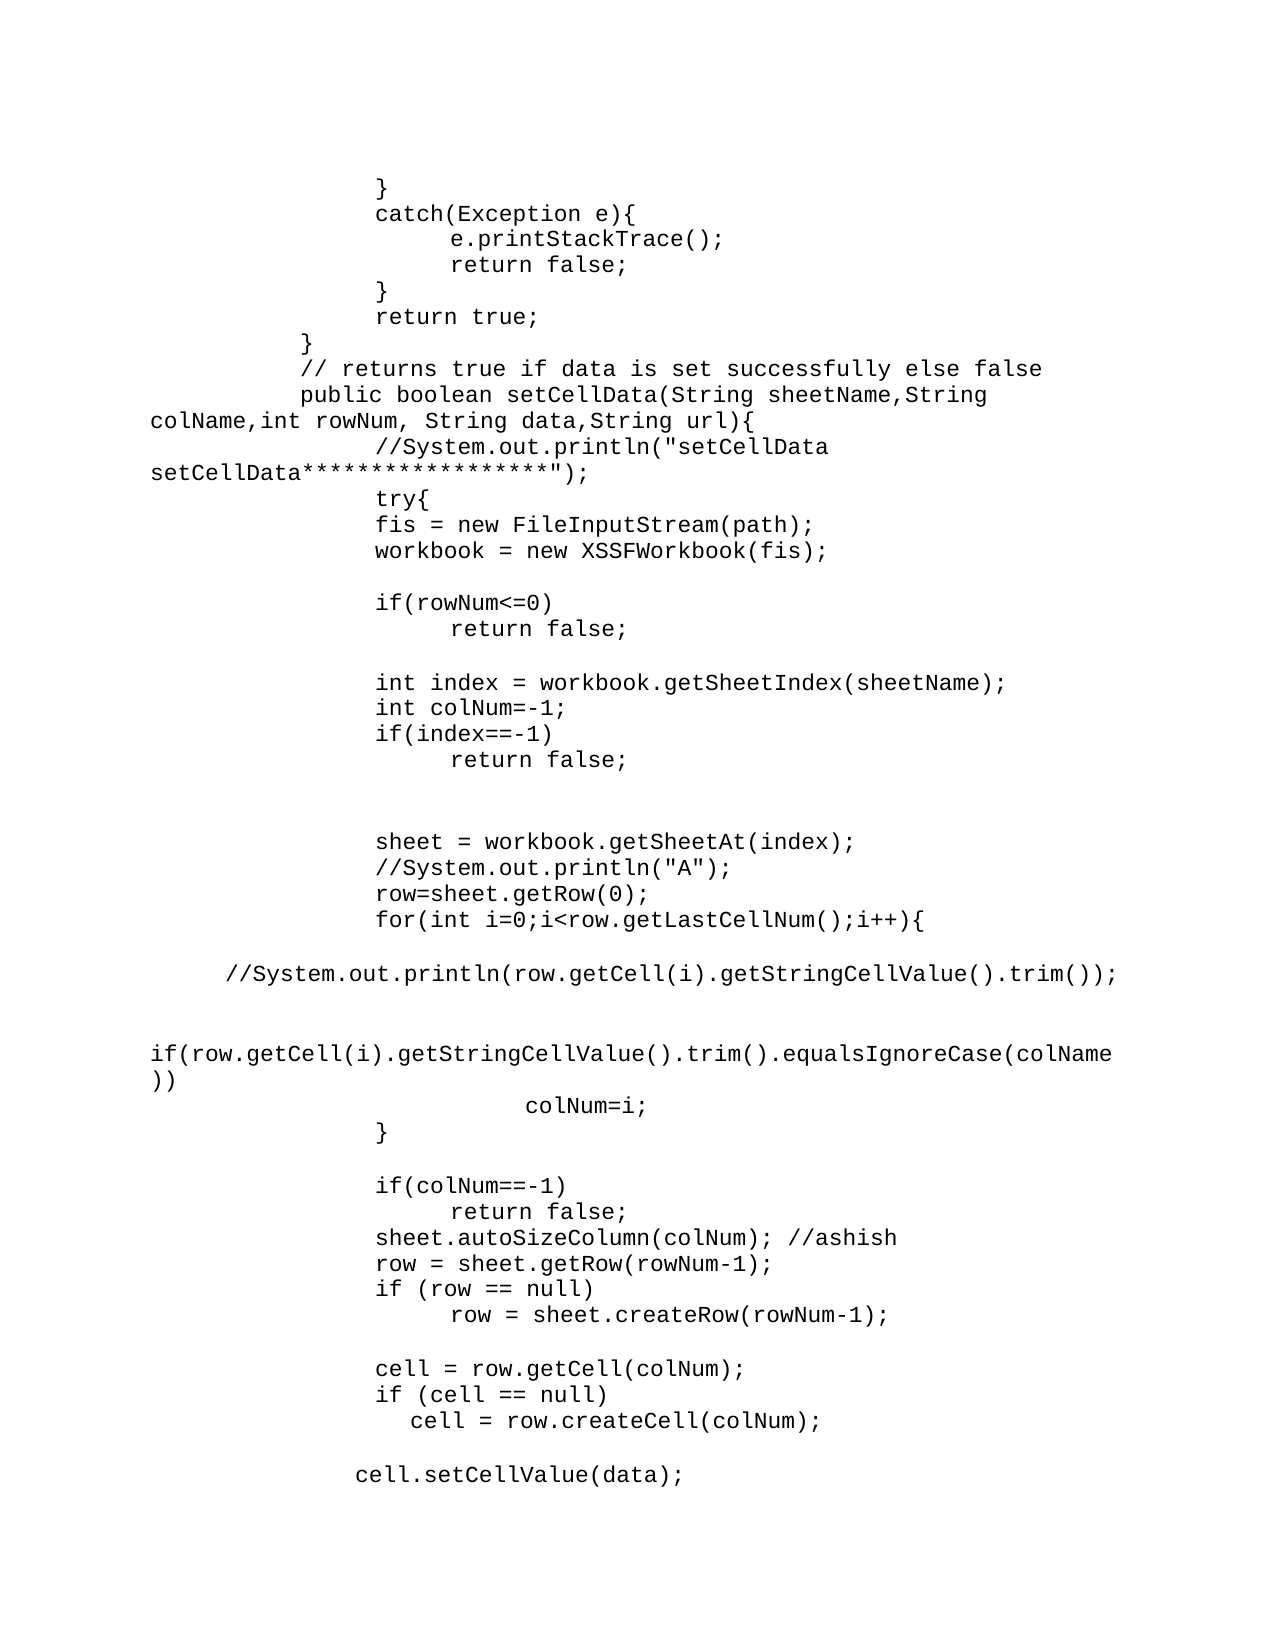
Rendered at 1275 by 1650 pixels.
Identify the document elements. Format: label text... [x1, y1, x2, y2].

text if(row.getCell(i).getStringCellValue().trim().equalsIgnoreCase(colName)) [150, 988, 1125, 1094]
text } [150, 1120, 1125, 1146]
text cell.setCellValue(data); [150, 1463, 1125, 1489]
text } [150, 332, 1125, 357]
text return false; [150, 254, 1125, 280]
text workbook = new XSSFWorkbook(fis); [150, 539, 1125, 565]
text return false; [150, 1200, 1125, 1226]
text colNum=i; [150, 1094, 1125, 1120]
text //System.out.println(row.getCell(i).getStringCellValue().trim()); [150, 934, 1125, 988]
text try{ [150, 487, 1125, 513]
text row=sheet.getRow(0); [150, 882, 1125, 908]
text for(int i=0;i<row.getLastCellNum();i++){ [150, 908, 1125, 934]
text row = sheet.createRow(rowNum-1); [150, 1304, 1125, 1330]
text if (row == null) [150, 1278, 1125, 1304]
text fis = new FileInputStream(path); [150, 513, 1125, 539]
text if (cell == null) [150, 1384, 1125, 1409]
text } [150, 280, 1125, 306]
text row = sheet.getRow(rowNum-1); [150, 1252, 1125, 1278]
text //System.out.println("setCellData setCellData******************"); [150, 435, 1125, 487]
text return false; [150, 617, 1125, 643]
text // returns true if data is set successfully else false [150, 357, 1125, 383]
text if(rowNum<=0) [150, 591, 1125, 617]
text } [150, 176, 1125, 202]
text if(colNum==-1) [150, 1174, 1125, 1200]
text //System.out.println("A"); [150, 857, 1125, 882]
text cell = row.getCell(colNum); [150, 1358, 1125, 1384]
text e.printStackTrace(); [150, 228, 1125, 254]
text int index = workbook.getSheetIndex(sheetName); [150, 671, 1125, 697]
text sheet.autoSizeColumn(colNum); //ashish [150, 1226, 1125, 1252]
text public boolean setCellData(String sheetName,String colName,int rowNum, String data,String url){ [150, 383, 1125, 435]
text sheet = workbook.getSheetAt(index); [150, 831, 1125, 857]
text int colNum=-1; [150, 697, 1125, 723]
text cell = row.createCell(colNum); [150, 1409, 1125, 1436]
text if(index==-1) [150, 723, 1125, 749]
text catch(Exception e){ [150, 202, 1125, 228]
text return false; [150, 749, 1125, 774]
text return true; [150, 306, 1125, 332]
